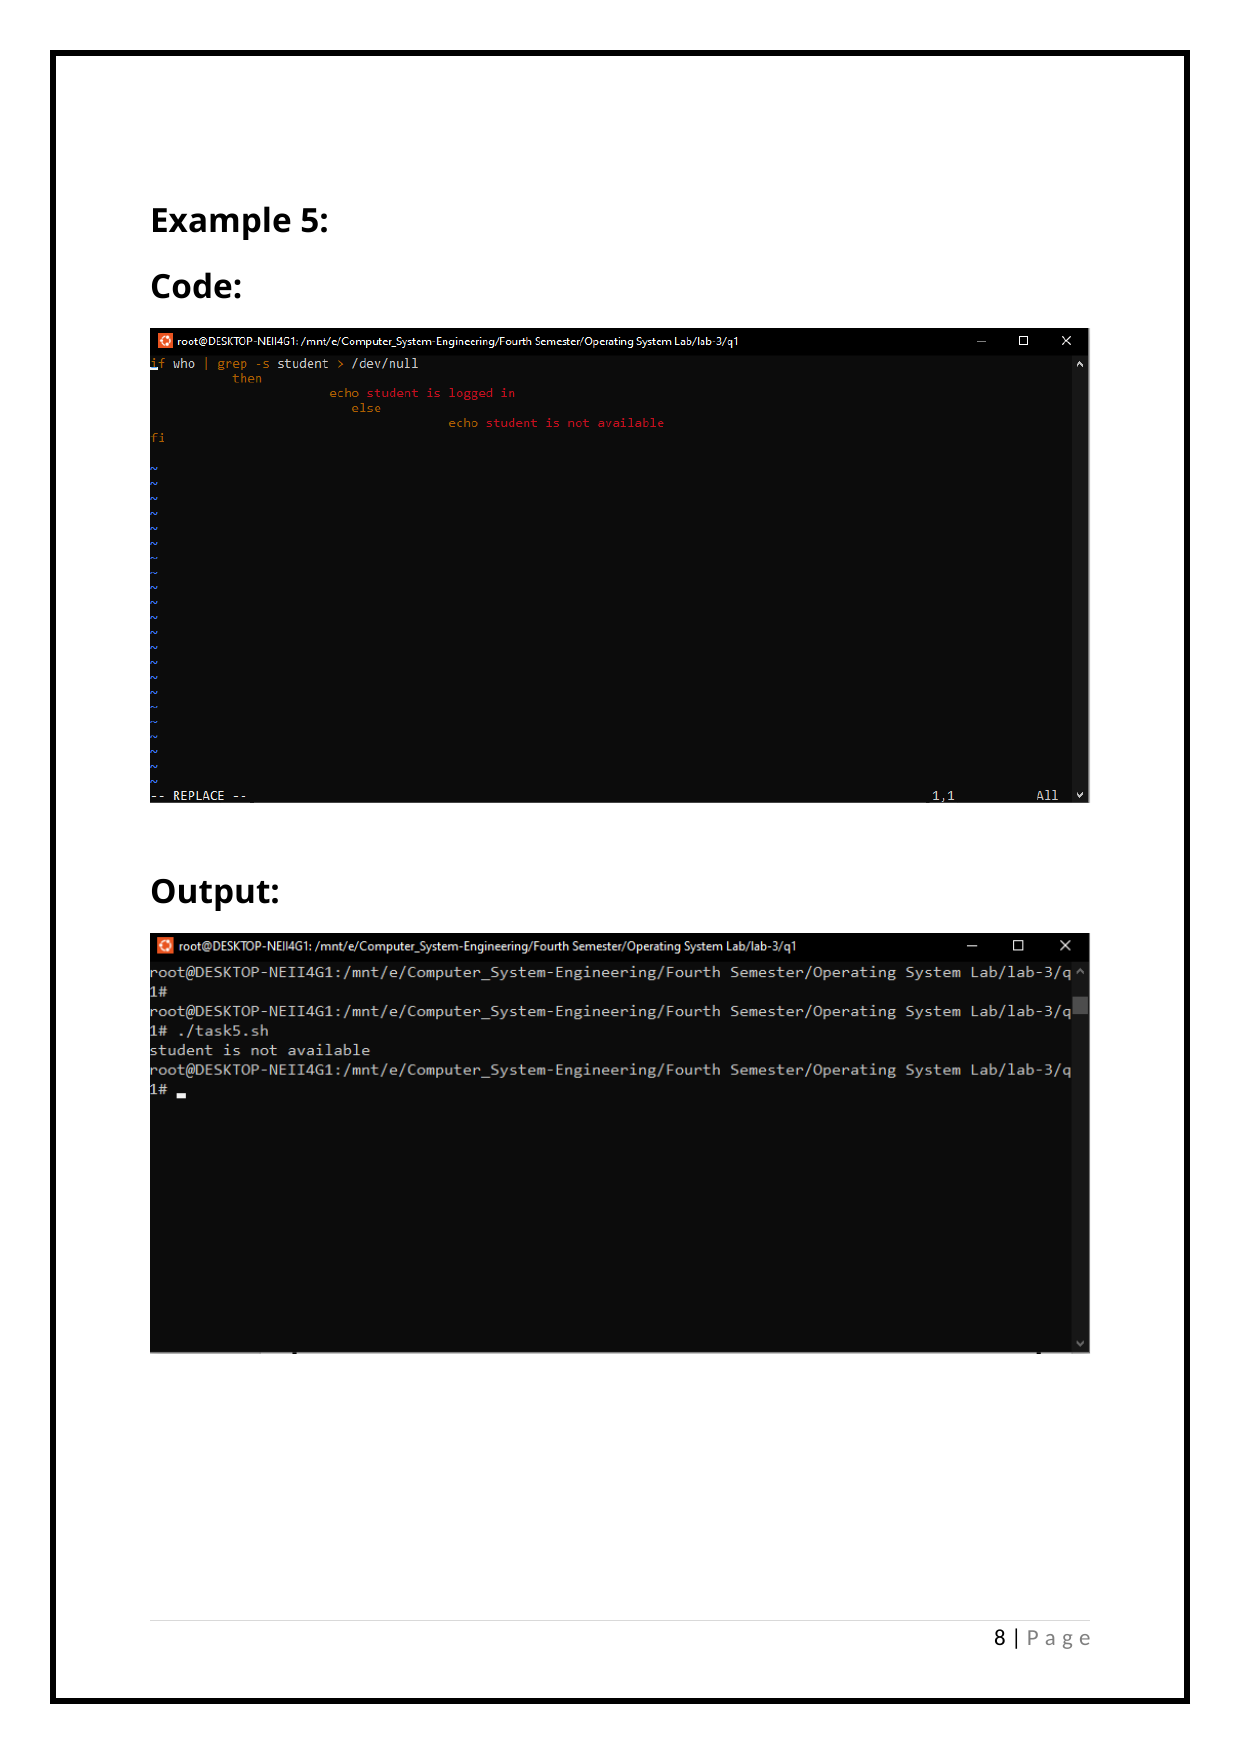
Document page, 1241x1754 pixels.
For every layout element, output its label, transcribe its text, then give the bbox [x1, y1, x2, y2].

picture [150, 933, 1091, 1354]
picture [150, 328, 1091, 803]
text Example 5: [150, 197, 1090, 242]
text Output: [150, 868, 1090, 913]
text Code: [150, 262, 1090, 308]
